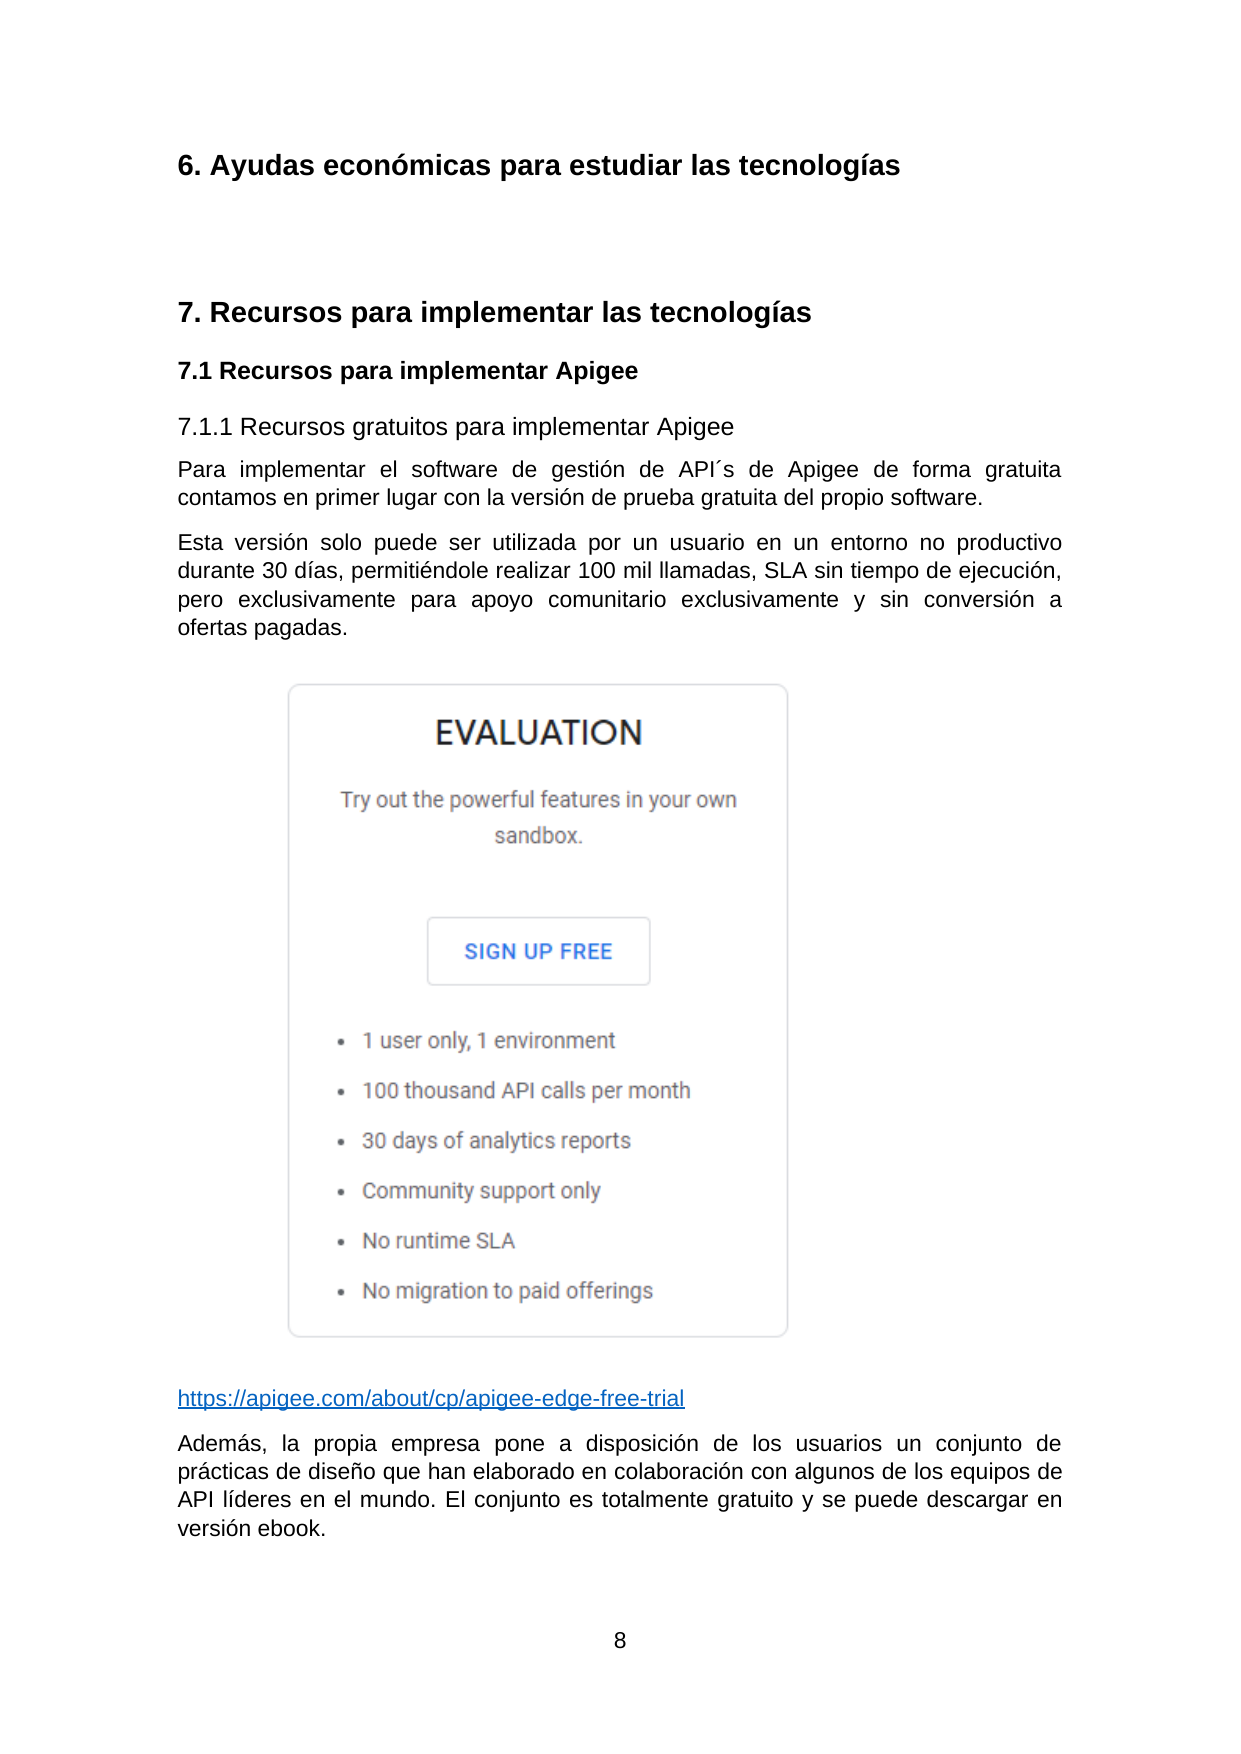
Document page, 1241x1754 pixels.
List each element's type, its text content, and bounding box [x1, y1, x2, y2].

subtitle 7.1.1 Recursos gratuitos para implementar Apigee [177, 412, 1063, 441]
subtitle 7.1 Recursos para implementar Apigee [177, 356, 1063, 385]
text Para implementar el software de gestión de API´s de Apigee de forma gratuita contamos en primer lugar con la versión de prueba gratuita del propio software. [177, 456, 1063, 510]
subtitle 6. Ayudas económicas para estudiar las tecnologías [177, 148, 1063, 181]
text Además, la propia empresa pone a disposición de los usuarios un conjunto de prácticas de diseño que han elaborado en colaboración con algunos de los equipos de API líderes en el mundo. El conjunto es totalmente gratuito y se puede descargar en versión ebook. [177, 1429, 1063, 1541]
picture [177, 659, 823, 1366]
text Esta versión solo puede ser utilizada por un usuario en un entorno no productivo durante 30 días, permitiéndole realizar 100 mil llamadas, SLA sin tiempo de ejecución, pero exclusivamente para apoyo comunitario exclusivamente y sin conversión a ofertas pagadas. [177, 529, 1063, 641]
subtitle 7. Recursos para implementar las tecnologías [177, 295, 1063, 328]
text https://apigee.com/about/cp/apigee-edge-free-trial [177, 1384, 1063, 1411]
